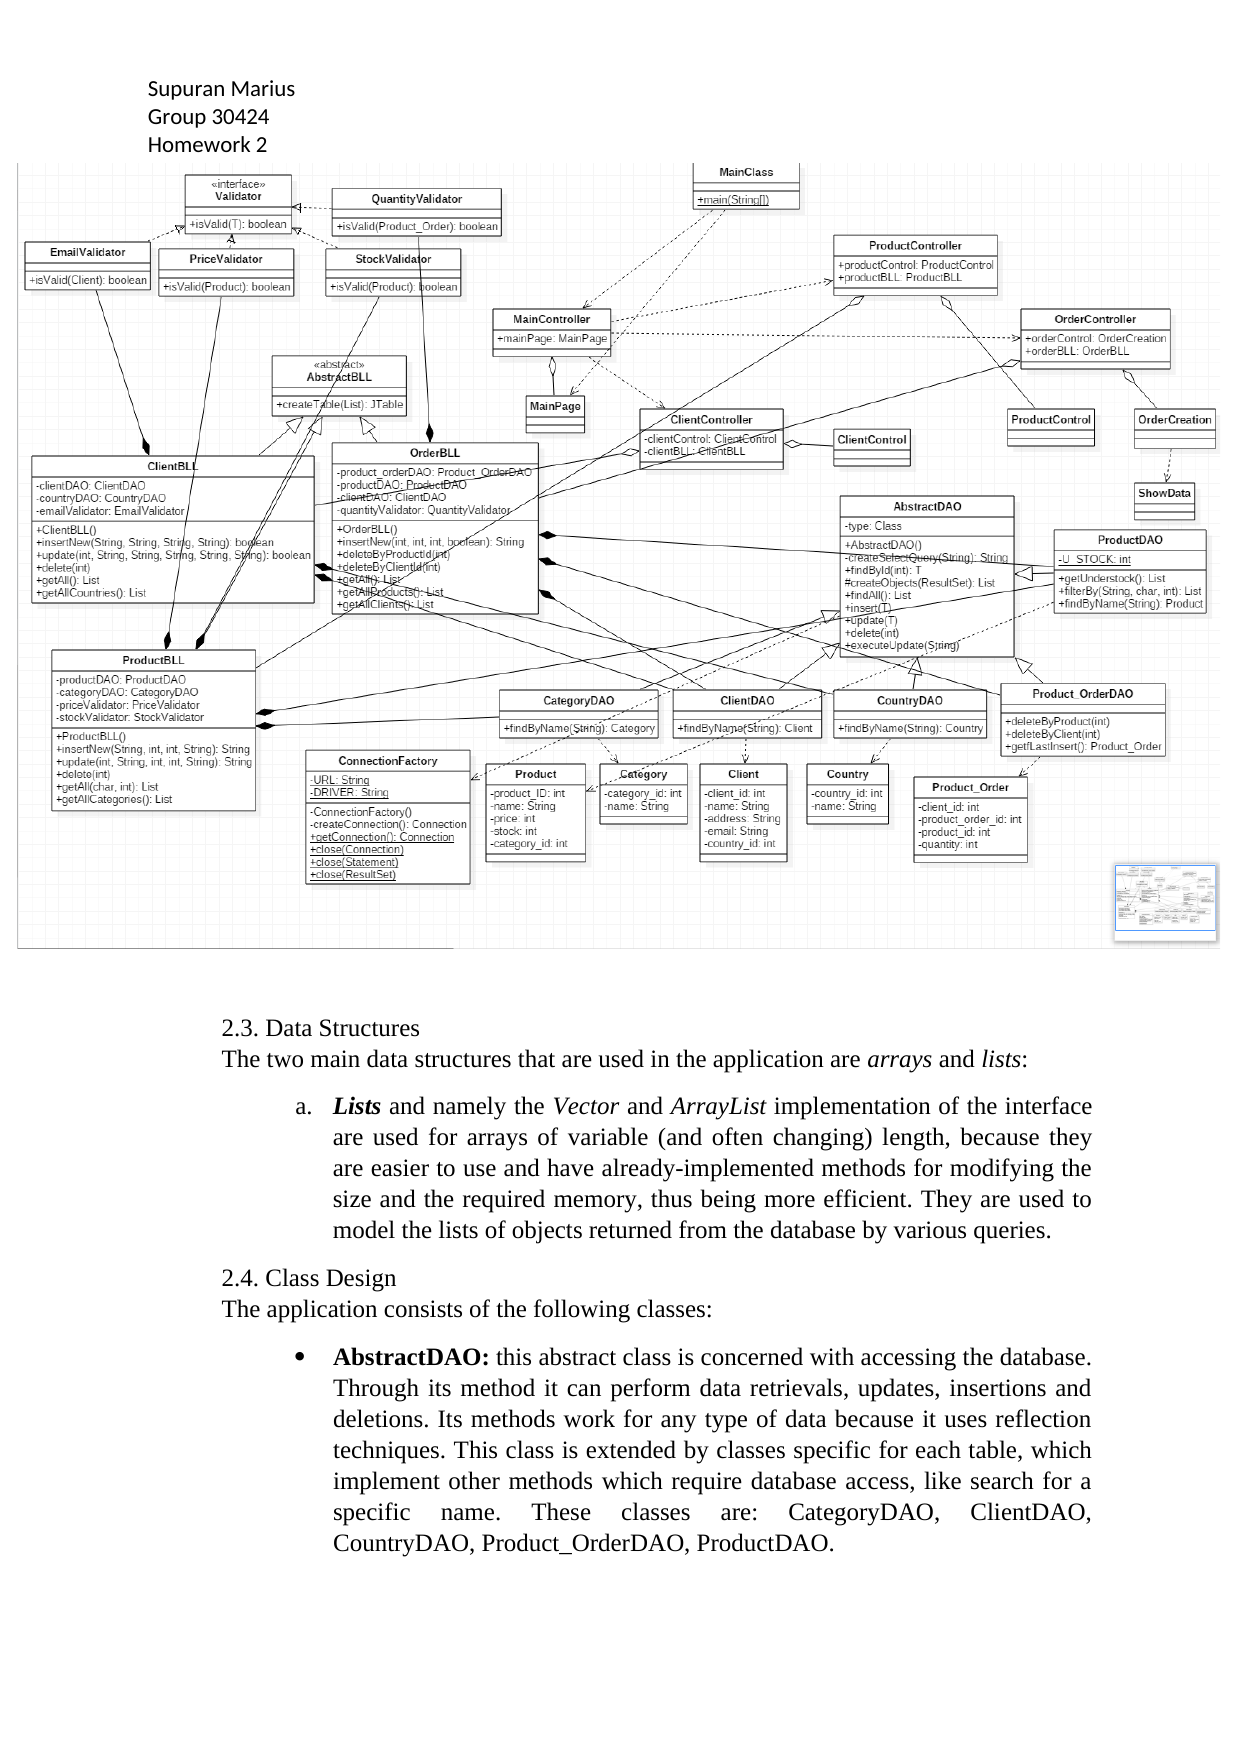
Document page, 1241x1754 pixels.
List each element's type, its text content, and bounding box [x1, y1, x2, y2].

list AbstractDAO: this abstract class is concerned with accessing the database. Through its method it can perform data retrievals, updates, insertions and deletions. Its methods work for any type of data because it uses reflection techniques. This class is extended by classes specific for each table, which implement other methods which require database access, like search for a specific name. These classes are: CategoryDAO, ClientDAO, CountryDAO, Product_OrderDAO, ProductDAO. [295, 1342, 1093, 1557]
text The application consists of the following classes: [221, 1294, 1093, 1323]
text 2.4. Class Design [221, 1263, 1093, 1292]
picture [17, 163, 1221, 949]
text 2.3. Data Structures [221, 1013, 1093, 1041]
list Lists and namely the Vector and ArrayList implementation of the interface are used for arrays of variable (and often changing) length, because they are easier to use and have already-implemented methods for modifying the size and the required memory, thus being more efficient. They are used to model the lists of objects returned from the database by various queries. [295, 1091, 1093, 1244]
text The two main data structures that are used in the application are arrays and lists: [221, 1044, 1093, 1072]
